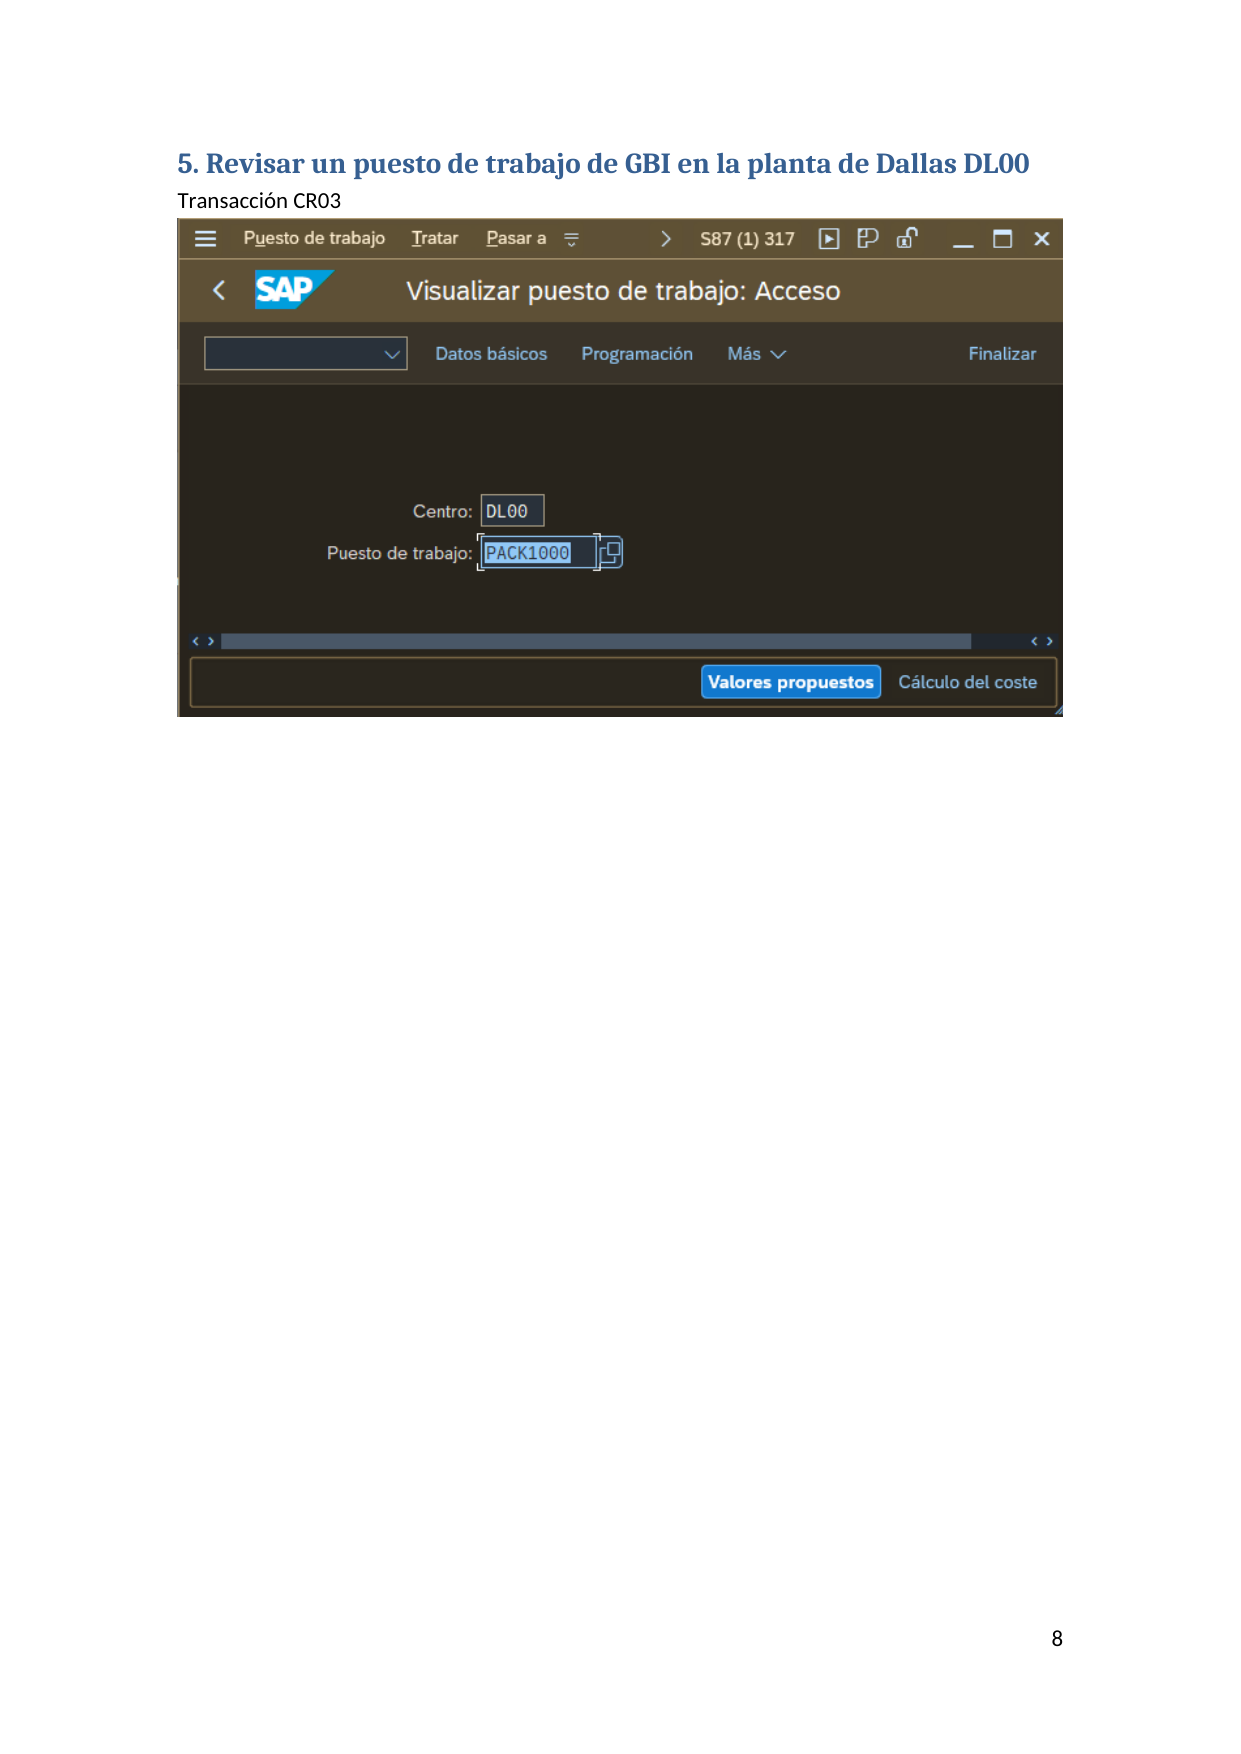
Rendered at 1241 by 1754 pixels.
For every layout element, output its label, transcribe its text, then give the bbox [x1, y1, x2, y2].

subtitle 5. Revisar un puesto de trabajo de GBI en la planta de Dallas DL00 [177, 148, 1063, 181]
picture [177, 218, 1063, 717]
text Transacción CR03 [177, 186, 1063, 218]
